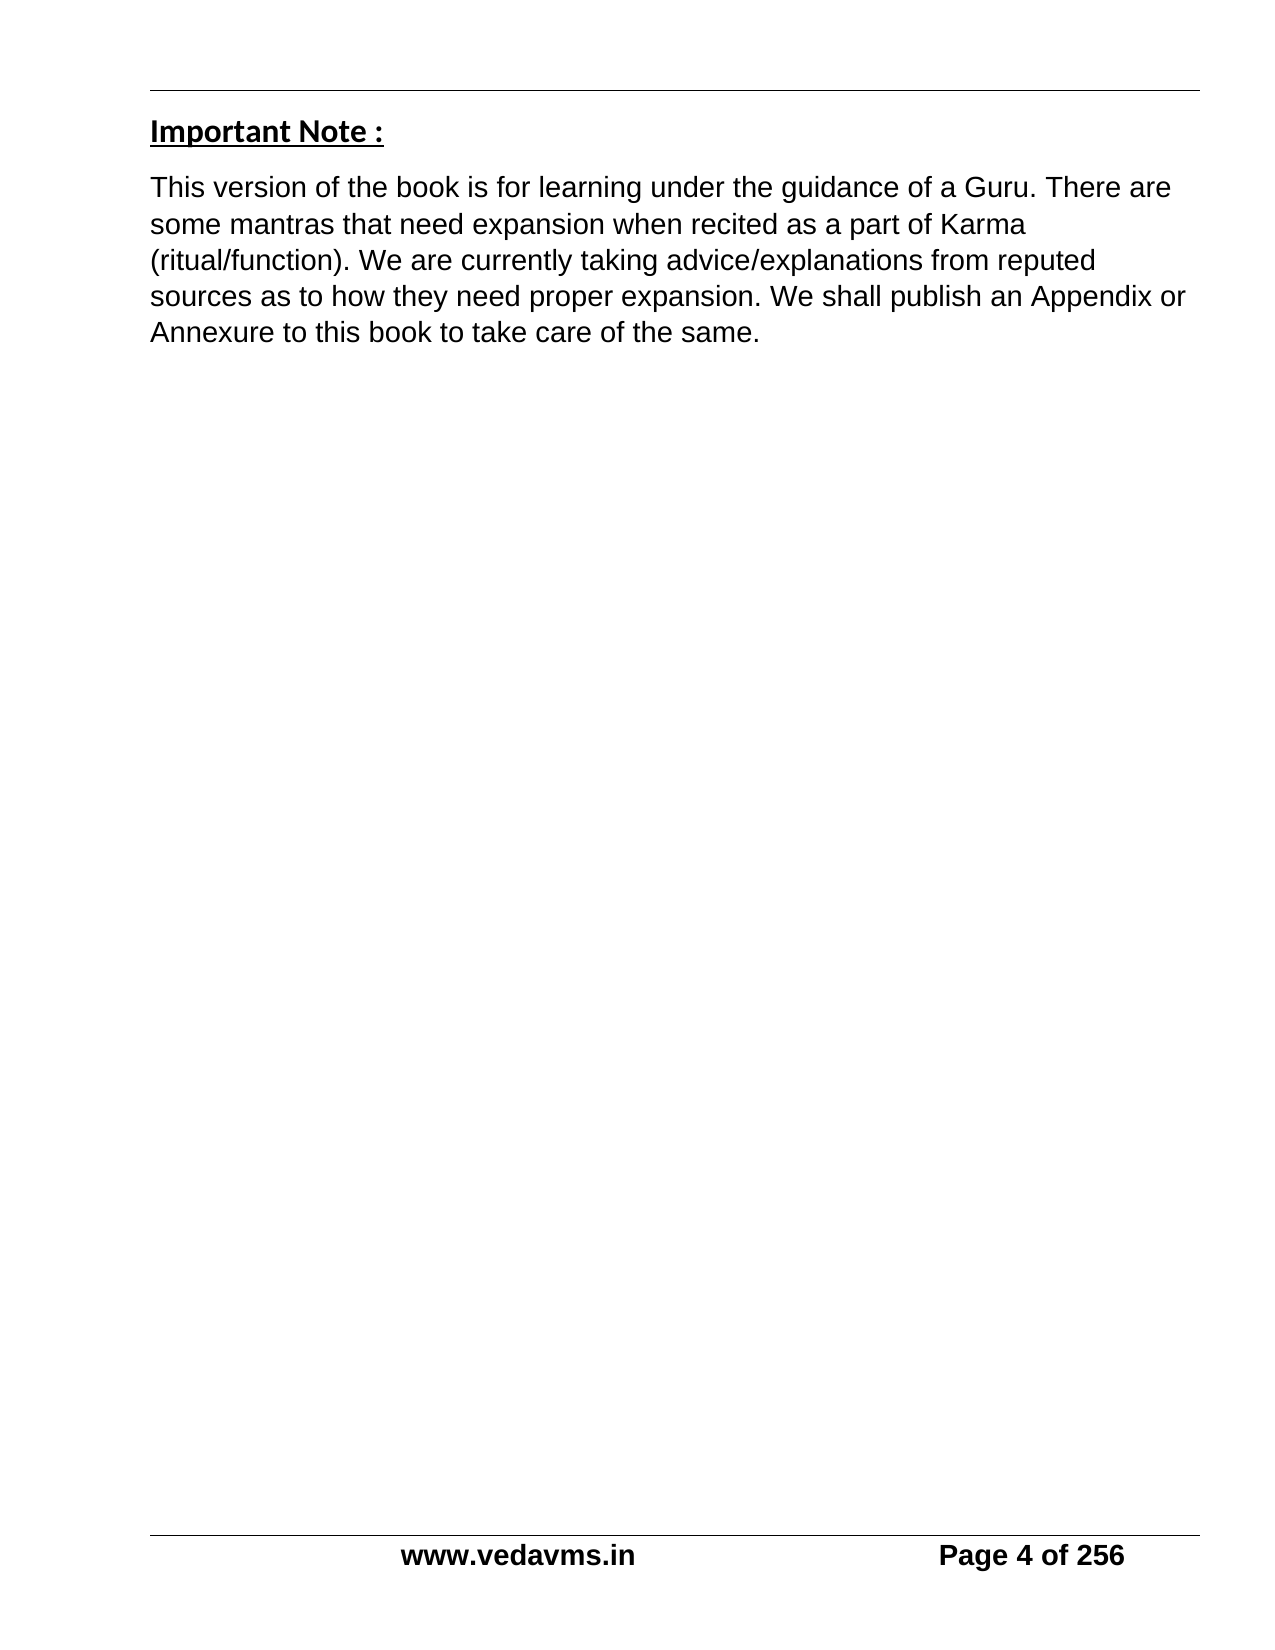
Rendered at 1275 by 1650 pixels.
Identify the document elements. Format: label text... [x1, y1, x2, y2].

text Important Note : [150, 110, 1200, 151]
text This version of the book is for learning under the guidance of a Guru. There are some mantras that need expansion when recited as a part of Karma (ritual/function). We are currently taking advice/explanations from reputed sources as to how they need proper expansion. We shall publish an Appendix or Annexure to this book to take care of the same. [150, 171, 1200, 349]
